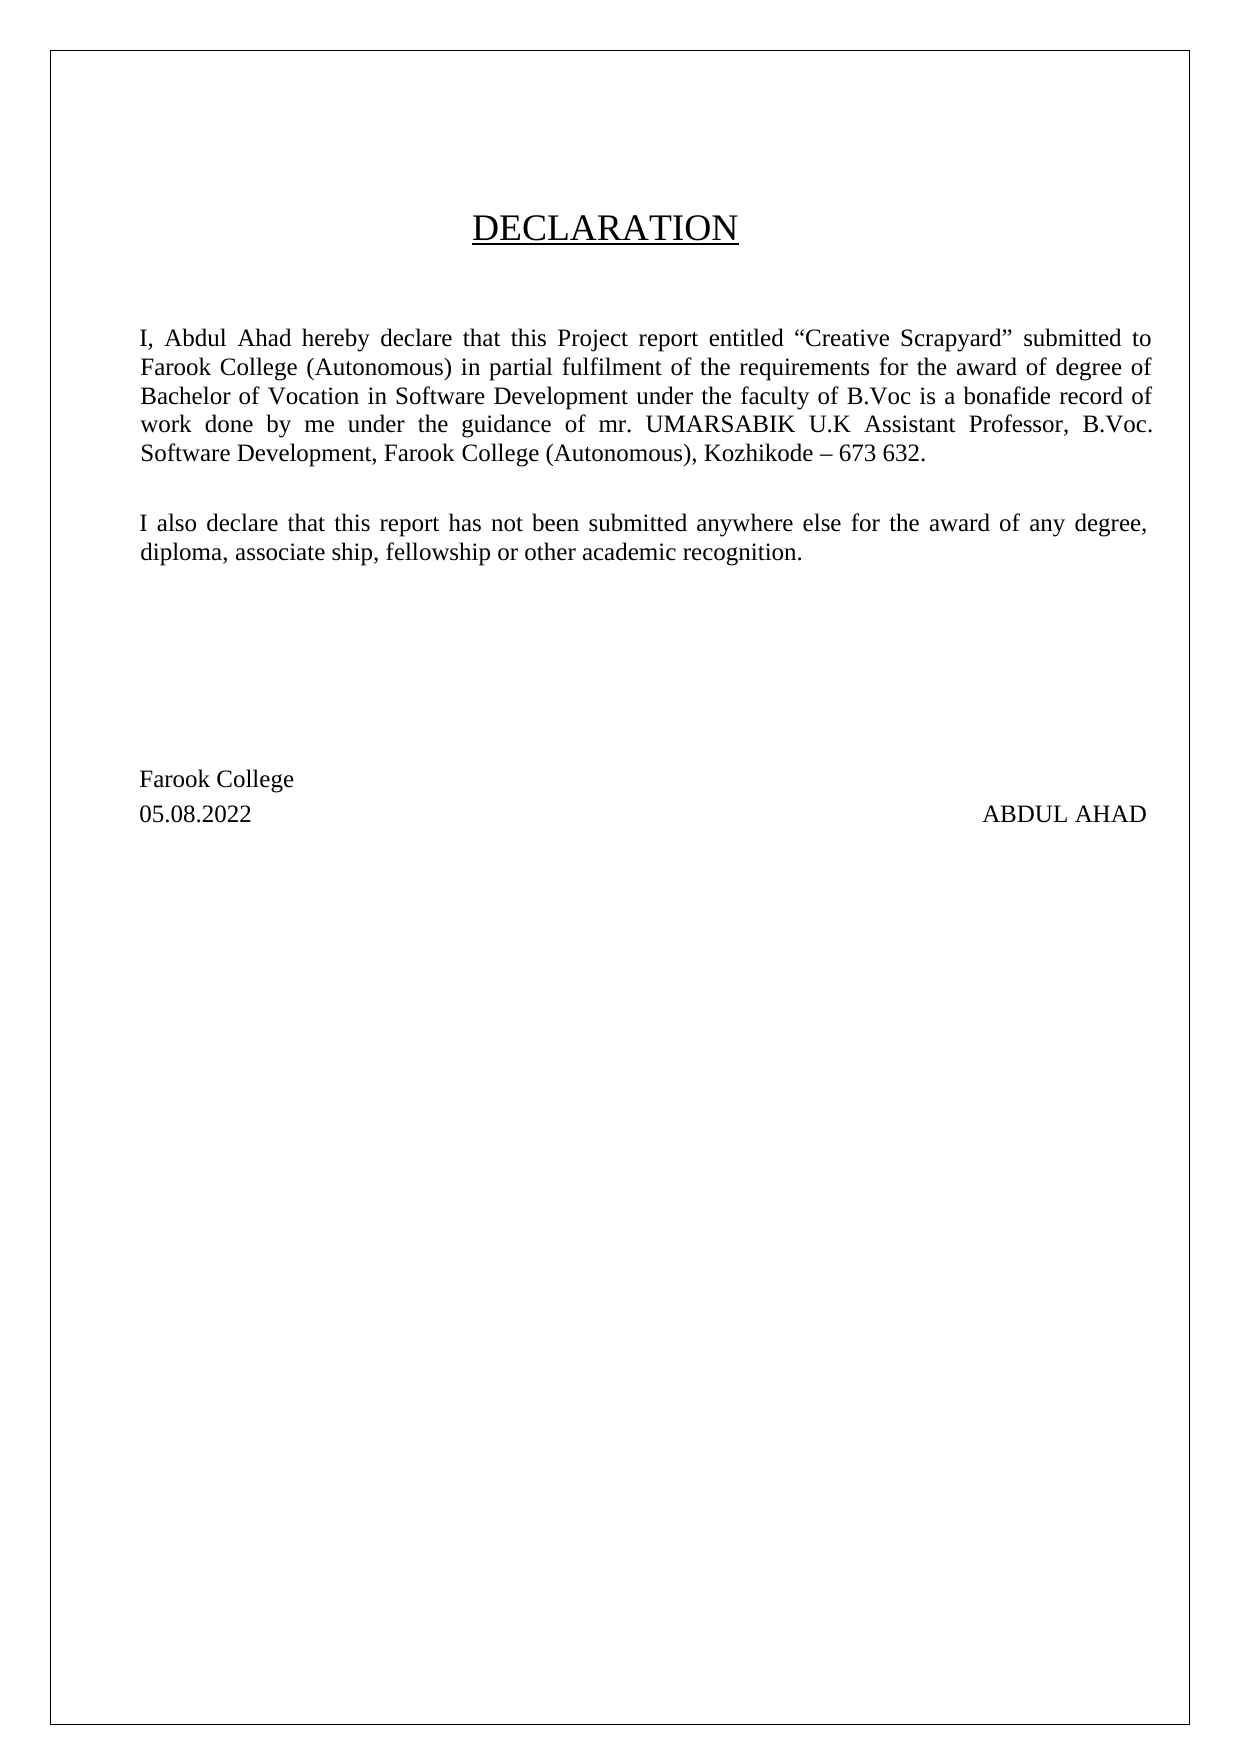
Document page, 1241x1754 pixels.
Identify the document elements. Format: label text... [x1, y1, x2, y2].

text I, Abdul Ahad hereby declare that this Project report entitled “Creative Scrapyard” submitted to Farook College (Autonomous) in partial fulfilment of the requirements for the award of degree of Bachelor of Vocation in Software Development under the faculty of B.Voc is a bonafide record of work done by me under the guidance of mr. UMARSABIK U.K Assistant Professor, B.Voc. Software Development, Farook College (Autonomous), Kozhikode – 673 632. [139, 323, 1153, 467]
text 05.08.2022 ABDUL AHAD [139, 799, 1165, 828]
subtitle DECLARATION [404, 206, 806, 249]
text Farook College [139, 764, 1165, 793]
text I also declare that this report has not been submitted anywhere else for the award of any degree, diploma, associate ship, fellowship or other academic recognition. [139, 508, 1149, 565]
